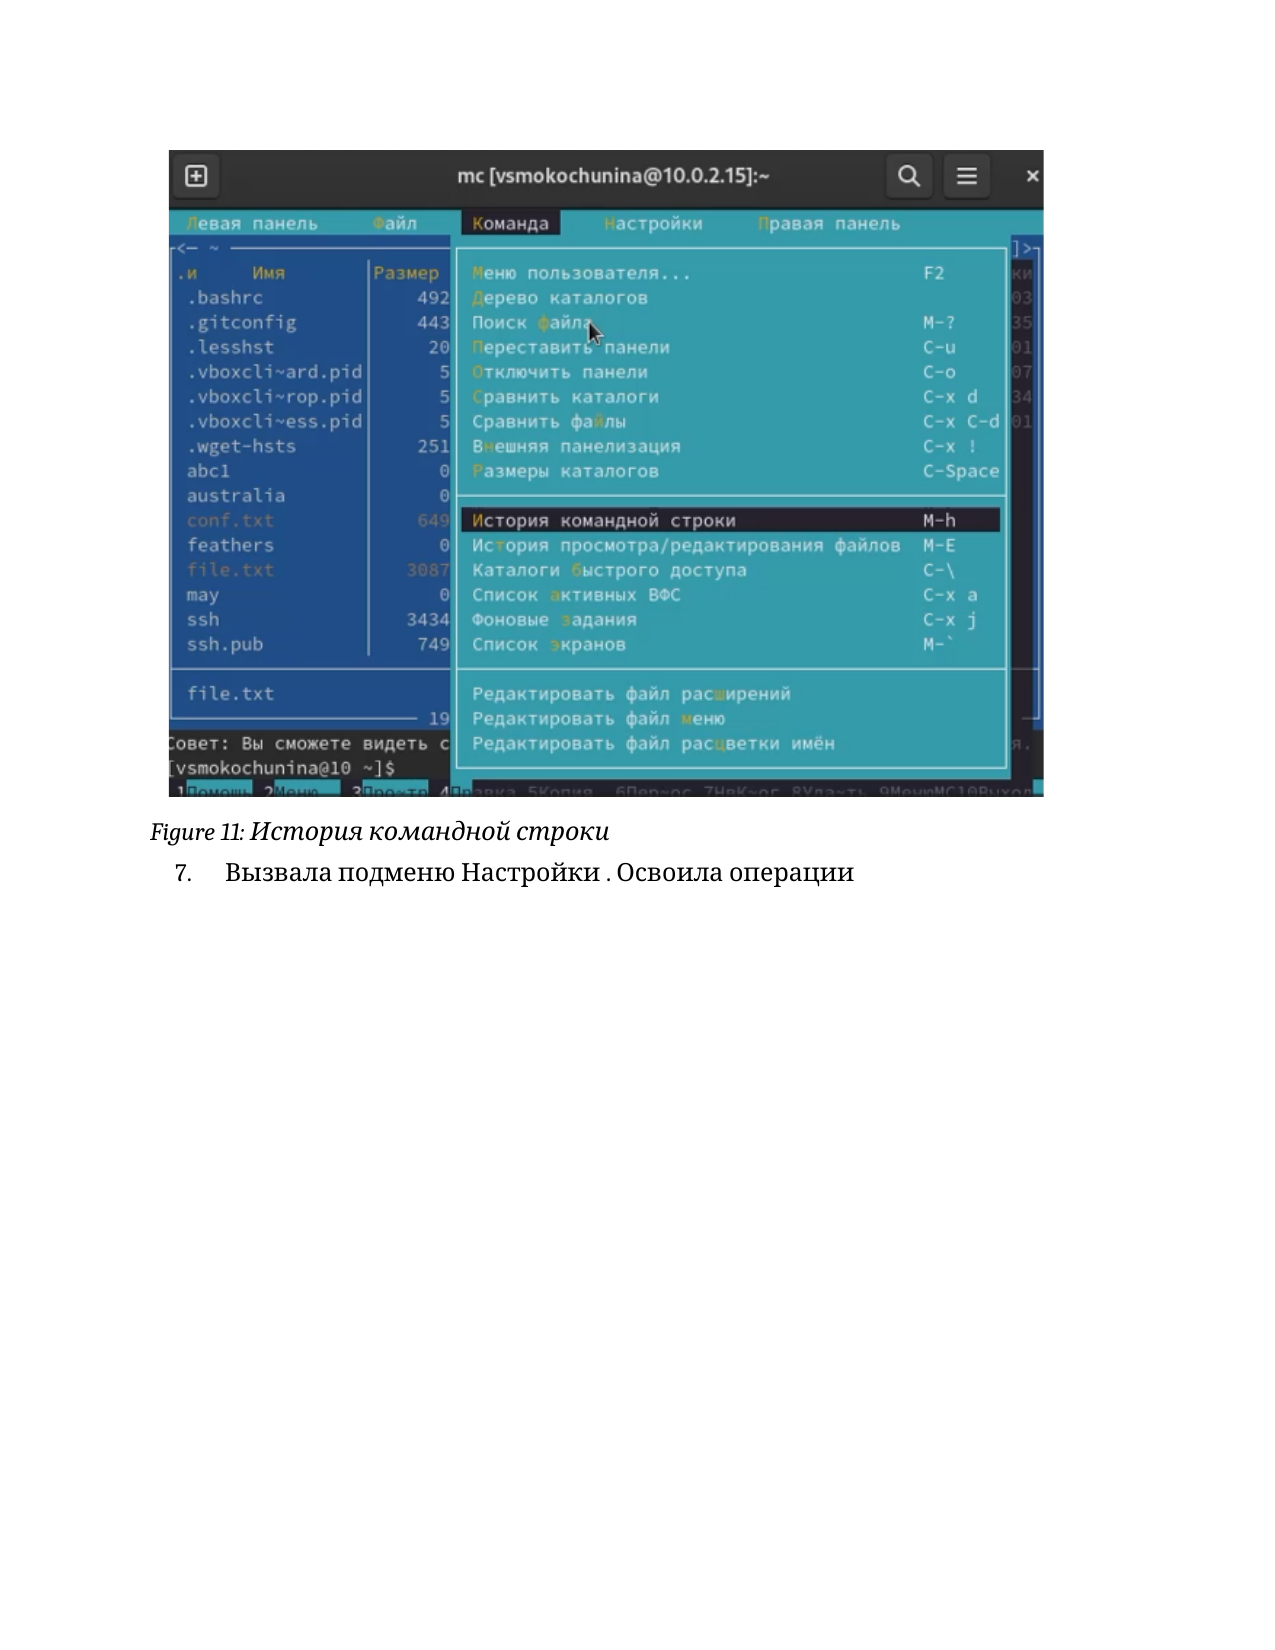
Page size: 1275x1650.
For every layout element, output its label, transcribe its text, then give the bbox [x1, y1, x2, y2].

text Figure 11: История командной строки [150, 818, 1125, 846]
list Вызвала подменю Настройки . Освоила операции [175, 859, 1125, 888]
picture [168, 150, 1044, 797]
